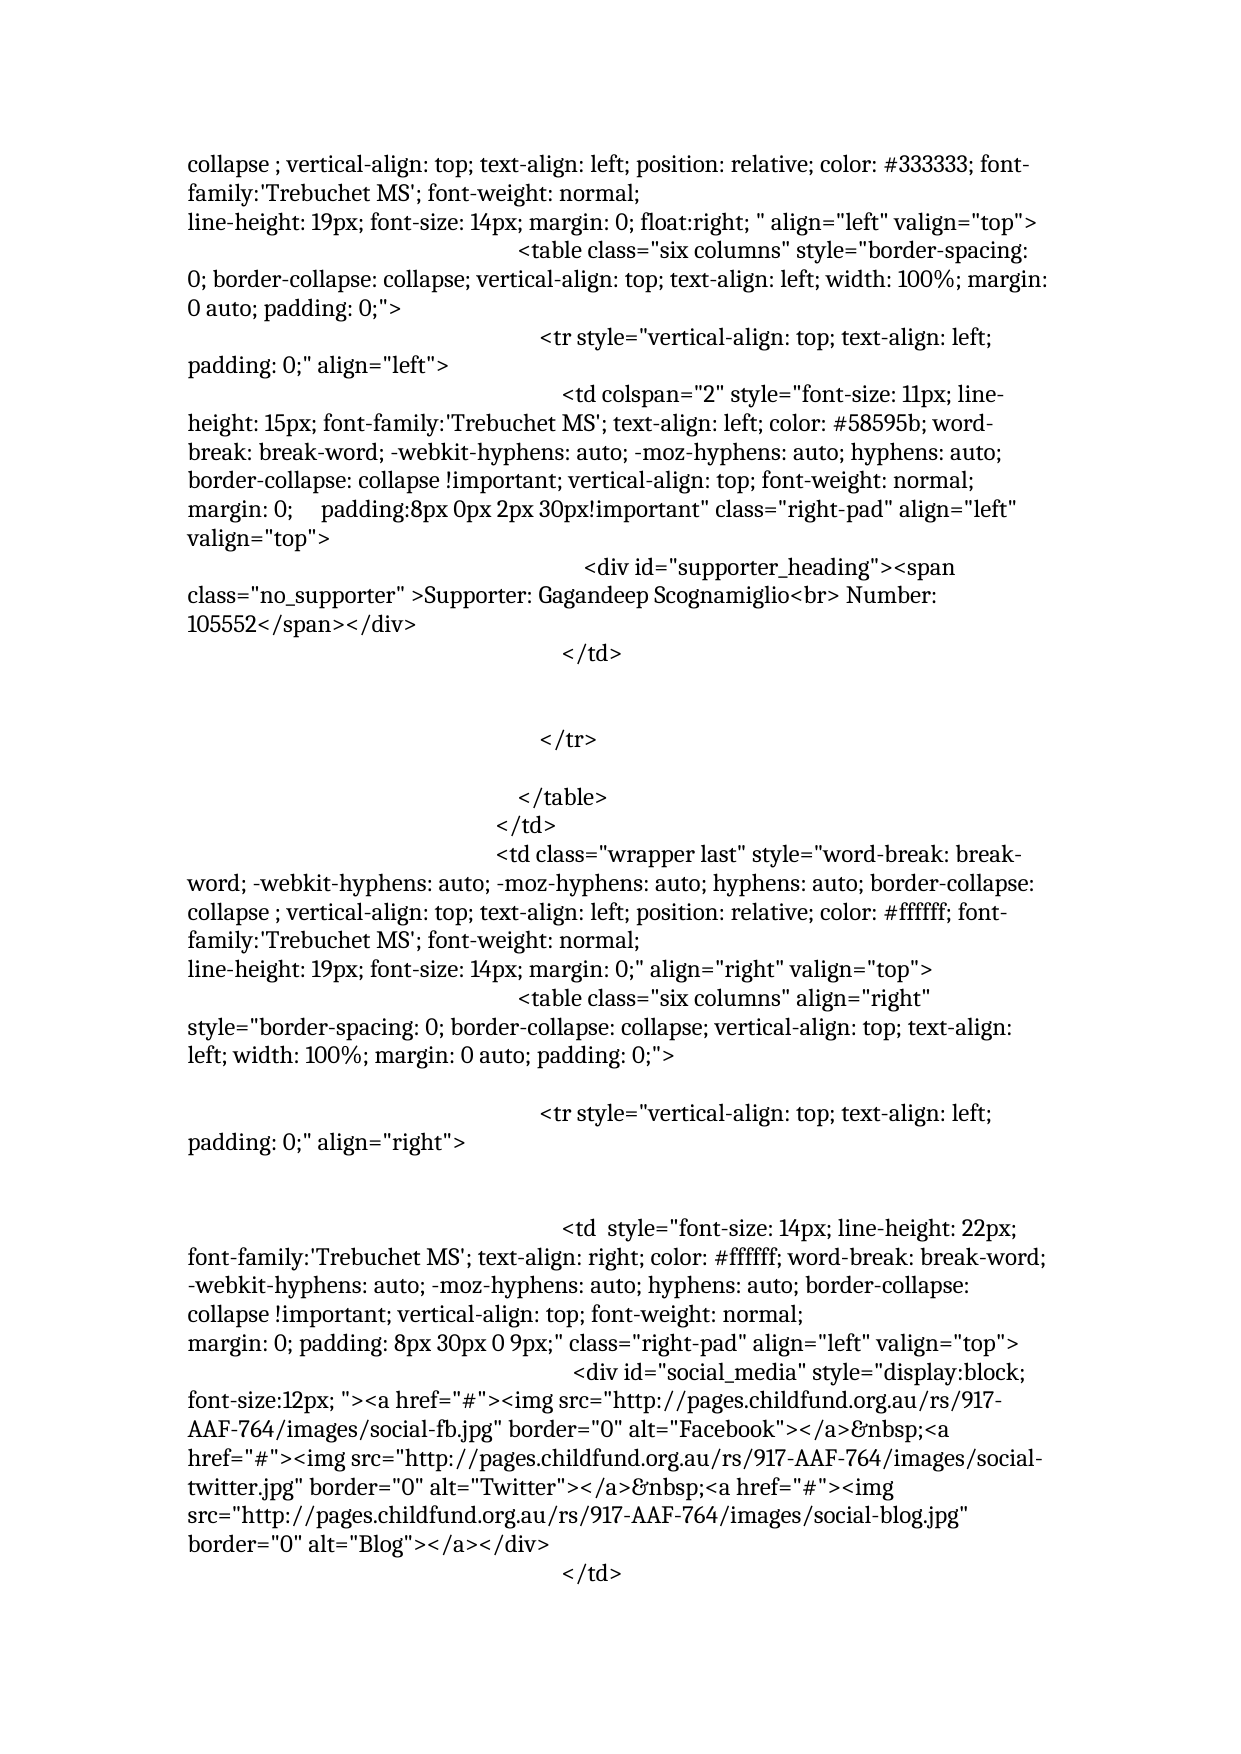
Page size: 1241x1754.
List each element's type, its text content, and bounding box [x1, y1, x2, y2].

text <td colspan="2" style="font-size: 11px; line-height: 15px; font-family:'Trebuchet MS'; text-align: left; color: #58595b; word-break: break-word; -webkit-hyphens: auto; -moz-hyphens: auto; hyphens: auto; border-collapse: collapse !important; vertical-align: top; font-weight: normal; [187, 380, 1053, 495]
text line-height: 19px; font-size: 14px; margin: 0; float:right; " align="left" valign="top"> [187, 207, 1053, 236]
text <table class="six columns" style="border-spacing: 0; border-collapse: collapse; vertical-align: top; text-align: left; width: 100%; margin: 0 auto; padding: 0;"> [187, 236, 1053, 322]
text </tr> [187, 725, 1053, 754]
text margin: 0; padding:8px 0px 2px 30px!important" class="right-pad" align="left" valign="top"> [187, 495, 1053, 552]
text </table> [187, 782, 1053, 811]
text <div id="supporter_heading"><span class="no_supporter" >Supporter: Gagandeep Scognamiglio<br> Number: 105552</span></div> [187, 552, 1053, 639]
text <tr style="vertical-align: top; text-align: left; padding: 0;" align="left"> [187, 322, 1053, 380]
text <tr style="vertical-align: top; text-align: left; padding: 0;" align="right"> [187, 1099, 1053, 1156]
text </td> [187, 1559, 1053, 1587]
text <table class="six columns" align="right" style="border-spacing: 0; border-collapse: collapse; vertical-align: top; text-align: left; width: 100%; margin: 0 auto; padding: 0;"> [187, 984, 1053, 1070]
text <td class="wrapper last" style="word-break: break-word; -webkit-hyphens: auto; -moz-hyphens: auto; hyphens: auto; border-collapse: collapse ; vertical-align: top; text-align: left; position: relative; color: #ffffff; font-family:'Trebuchet MS'; font-weight: normal; [187, 840, 1053, 955]
text <td style="font-size: 14px; line-height: 22px; font-family:'Trebuchet MS'; text-align: right; color: #ffffff; word-break: break-word; -webkit-hyphens: auto; -moz-hyphens: auto; hyphens: auto; border-collapse: collapse !important; vertical-align: top; font-weight: normal; [187, 1214, 1053, 1329]
text margin: 0; padding: 8px 30px 0 9px;" class="right-pad" align="left" valign="top"> [187, 1329, 1053, 1357]
text line-height: 19px; font-size: 14px; margin: 0;" align="right" valign="top"> [187, 955, 1053, 984]
text </td> [187, 811, 1053, 840]
text </td> [187, 639, 1053, 667]
text <div id="social_media" style="display:block; font-size:12px; "><a href="#"><img src="http://pages.childfund.org.au/rs/917-AAF-764/images/social-fb.jpg" border="0" alt="Facebook"></a>&nbsp;<a href="#"><img src="http://pages.childfund.org.au/rs/917-AAF-764/images/social-twitter.jpg" border="0" alt="Twitter"></a>&nbsp;<a href="#"><img src="http://pages.childfund.org.au/rs/917-AAF-764/images/social-blog.jpg" border="0" alt="Blog"></a></div> [187, 1357, 1053, 1559]
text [187, 150, 1053, 207]
